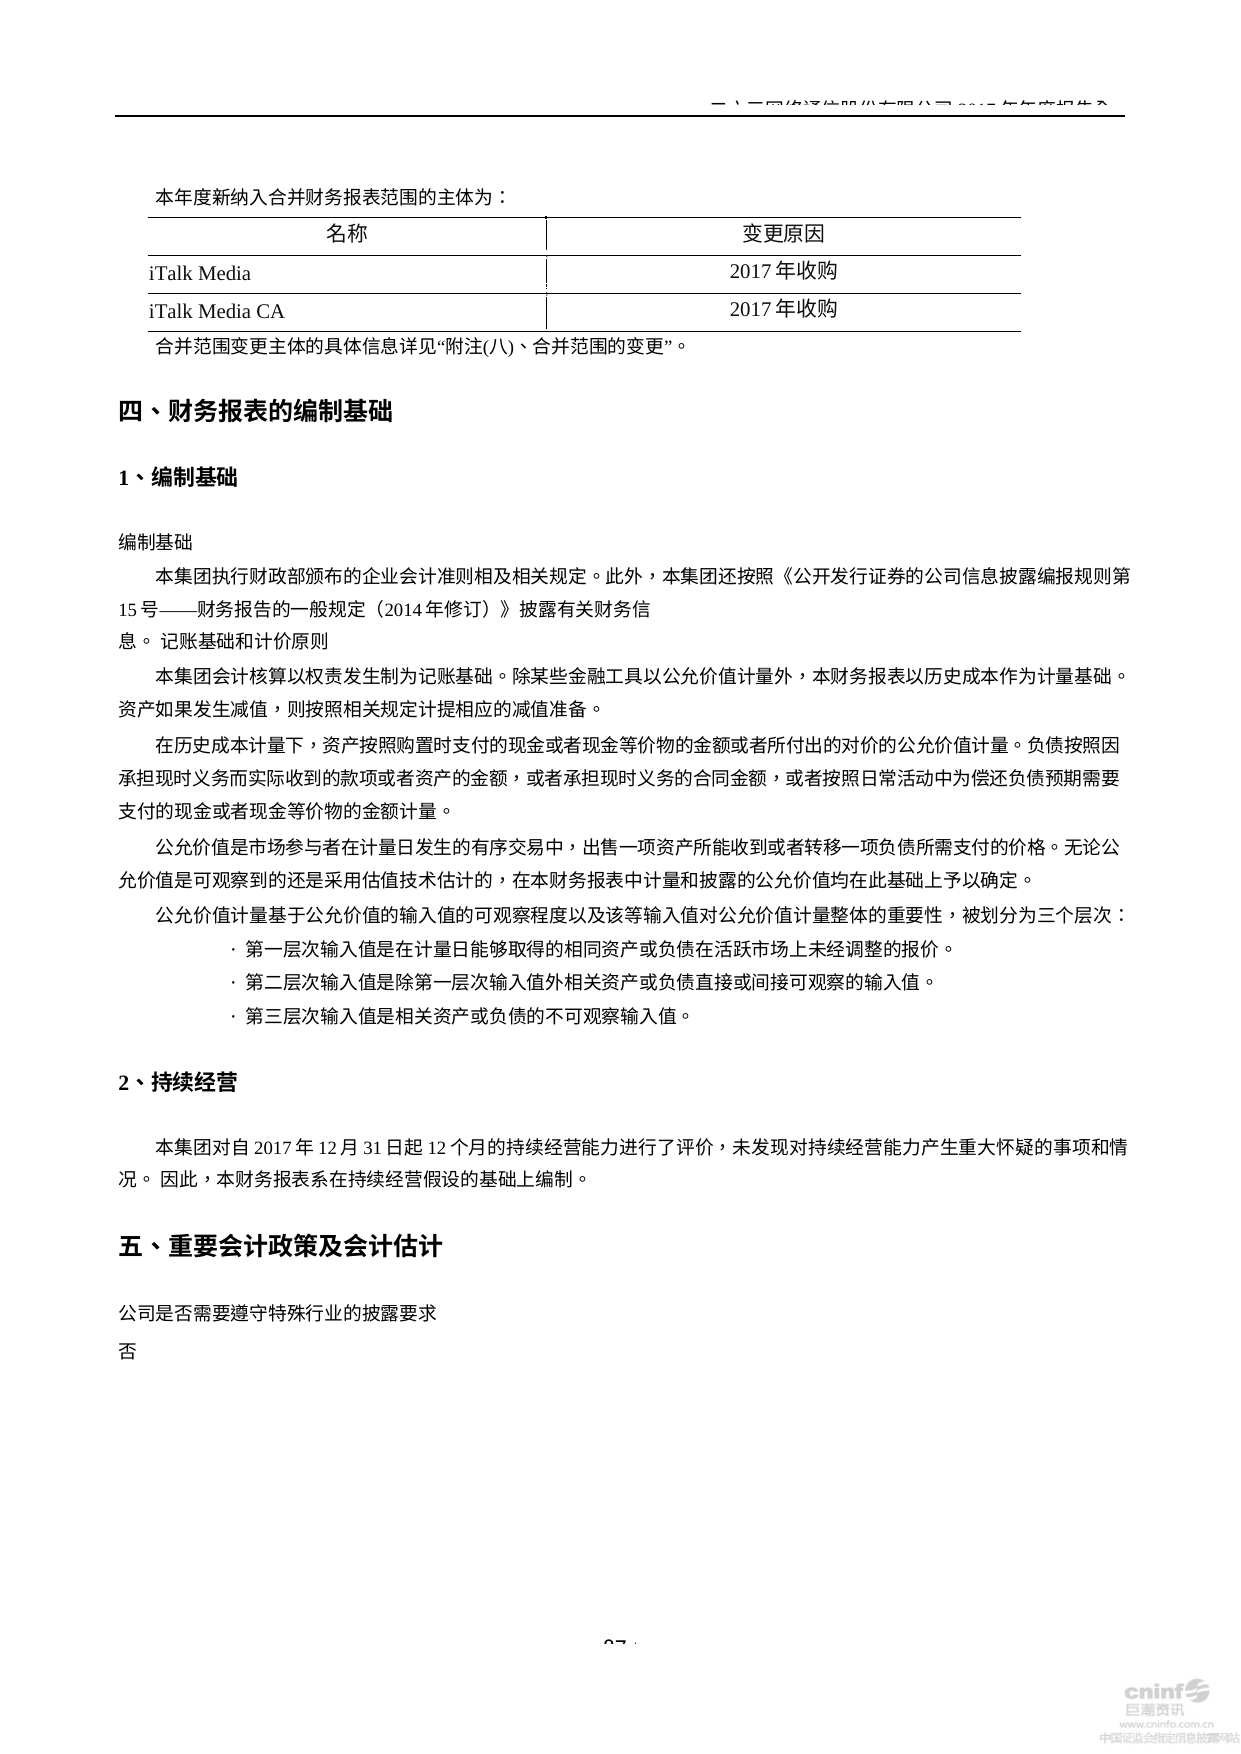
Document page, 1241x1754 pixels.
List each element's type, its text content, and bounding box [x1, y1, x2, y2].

text 公允价值计量基于公允价值的输入值的可观察程度以及该等输入值对公允价值计量整体的重要性，被划分为三个层次： [156, 903, 1240, 928]
subtitle 四、财务报表的编制基础 [118, 393, 1240, 427]
text · 第一层次输入值是在计量日能够取得的相同资产或负债在活跃市场上未经调整的报价。 [231, 936, 1240, 962]
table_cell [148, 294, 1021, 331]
text 公司是否需要遵守特殊行业的披露要求 否 [118, 1300, 439, 1364]
picture [1099, 1673, 1241, 1754]
text 15号——财务报告的一般规定（2014年修订）》披露有关财务信息。 记账基础和计价原则 [118, 596, 683, 654]
text 编制基础 [118, 529, 1240, 555]
text 本集团对自2017年12月31日起12个月的持续经营能力进行了评价，未发现对持续经营能力产生重大怀疑的事项和情况。 因此，本财务报表系在持续经营假设的基础上编制。 [118, 1134, 1132, 1191]
text 在历史成本计量下，资产按照购置时支付的现金或者现金等价物的金额或者所付出的对价的公允价值计量。负债按照因 承担现时义务而实际收到的款项或者资产的金额，或者承担现时义务的合同金额，或者按照日常活动中为偿还负债预期需要 支付的现金或者现金等价物的金额计量。 [118, 732, 1122, 824]
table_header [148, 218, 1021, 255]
subtitle 五、重要会计政策及会计估计 [118, 1228, 1240, 1262]
text 合并范围变更主体的具体信息详见“附注(八)、合并范围的变更”。 [156, 333, 1240, 359]
subtitle 1、编制基础 [118, 462, 1240, 492]
text 本年度新纳入合并财务报表范围的主体为： [156, 184, 1240, 210]
subtitle 2、持续经营 [118, 1067, 1240, 1096]
text · 第二层次输入值是除第一层次输入值外相关资产或负债直接或间接可观察的输入值。 [231, 969, 1240, 995]
text · 第三层次输入值是相关资产或负债的不可观察输入值。 [231, 1003, 1240, 1028]
text 本集团会计核算以权责发生制为记账基础。除某些金融工具以公允价值计量外，本财务报表以历史成本作为计量基础。 资产如果发生减值，则按照相关规定计提相应的减值准备。 [118, 663, 1132, 722]
text 本集团执行财政部颁布的企业会计准则相及相关规定。此外，本集团还按照《公开发行证券的公司信息披露编报规则第 [156, 563, 1240, 588]
text 公允价值是市场参与者在计量日发生的有序交易中，出售一项资产所能收到或者转移一项负债所需支付的价格。无论公 允价值是可观察到的还是采用估值技术估计的，在本财务报表中计量和披露的公允价值均在此基础上予以确定。 [118, 834, 1122, 893]
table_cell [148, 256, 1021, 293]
